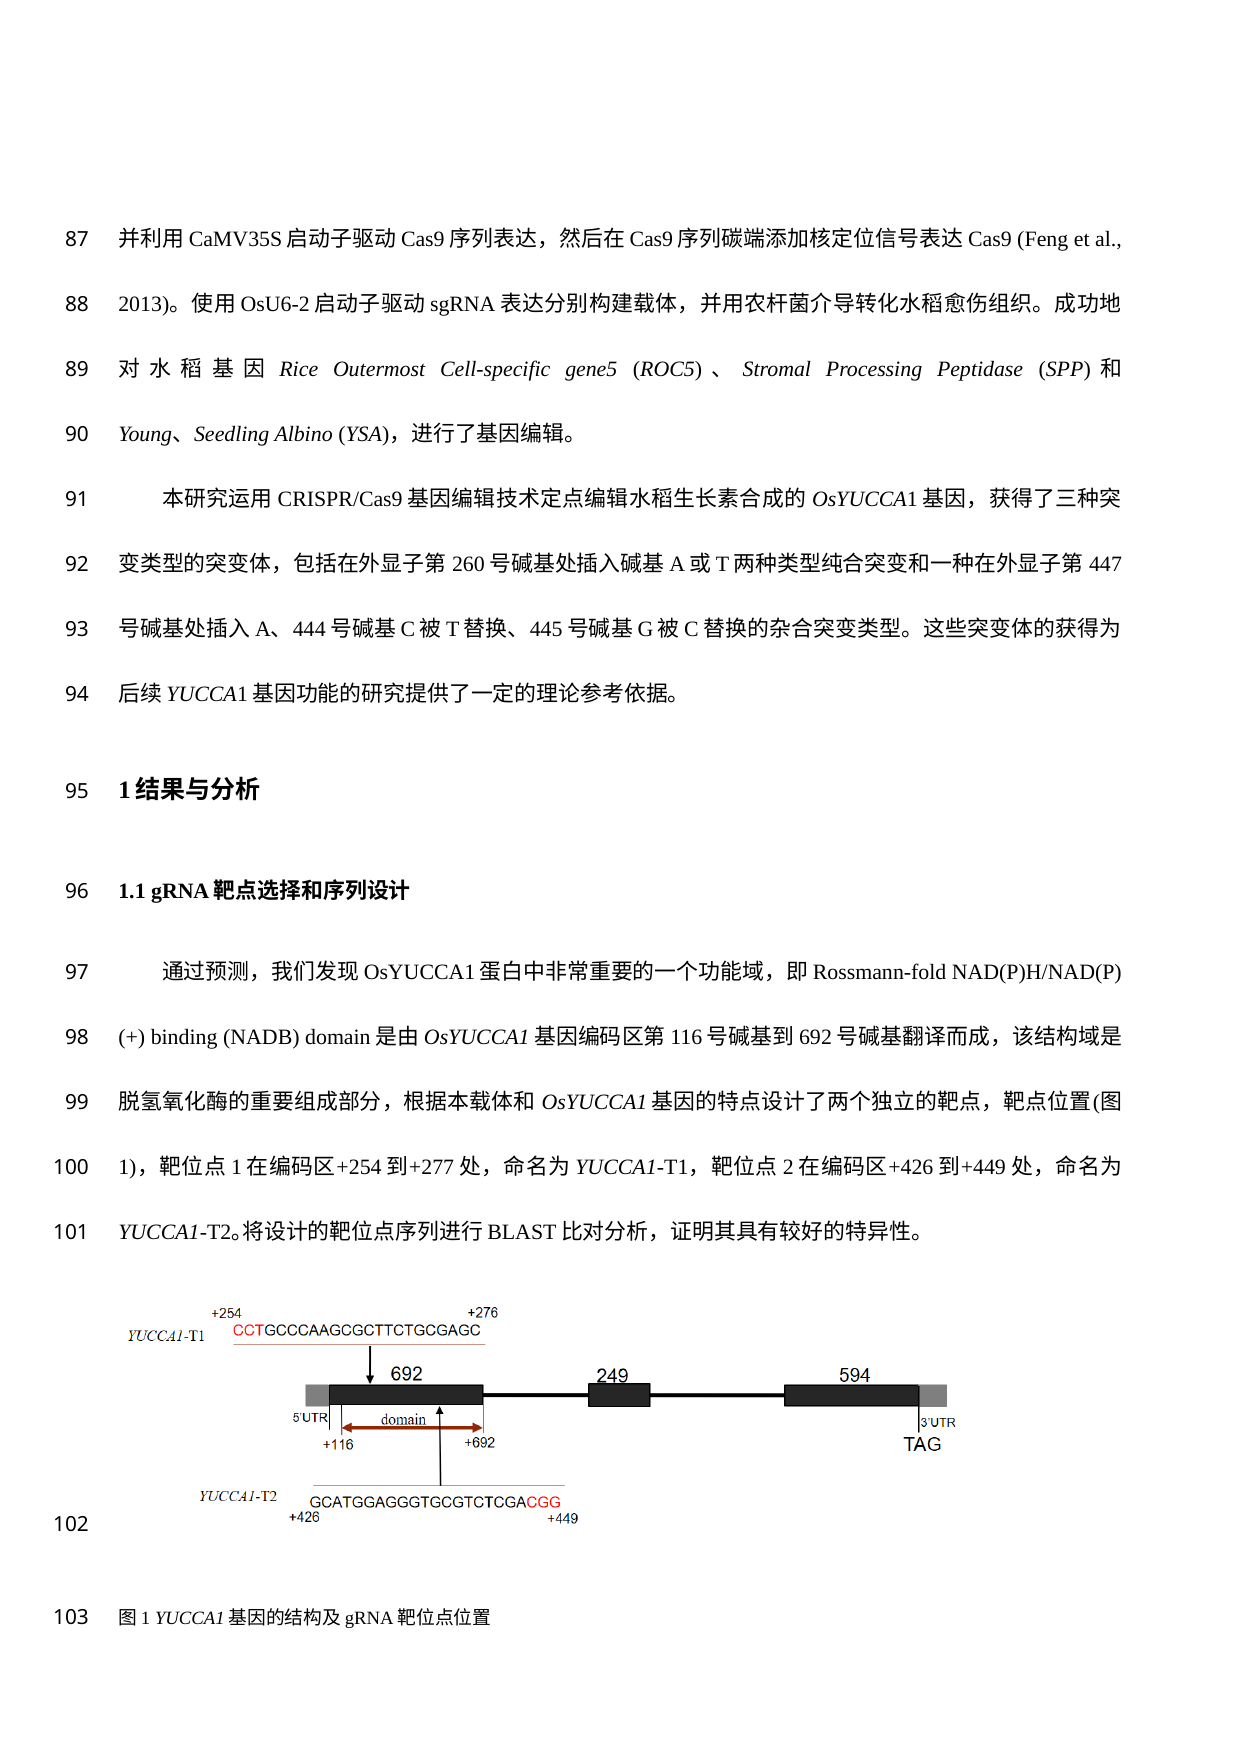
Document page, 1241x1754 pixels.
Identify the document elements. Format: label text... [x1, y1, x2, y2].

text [118, 221, 1122, 448]
text 本研究运用CRISPR/Cas9基因编辑技术定点编辑水稻生长素合成的OsYUCCA1基因，获得了三种突变类型的突变体，包括在外显子第260号碱基处插入碱基A或T两种类型纯合突变和一种在外显子第447号碱基处插入A、444号碱基C被T替换、445号碱基G被C替换的杂合突变类型。这些突变体的获得为后续YUCCA1基因功能的研究提供了一定的理论参考依据。 [118, 480, 1122, 708]
text 图1 YUCCA1基因的结构及gRNA靶位点位置 [118, 1600, 1122, 1632]
text 通过预测，我们发现OsYUCCA1蛋白中非常重要的一个功能域，即Rossmann-fold NAD(P)H/NAD(P)(+) binding (NADB) domain是由OsYUCCA1基因编码区第116号碱基到692号碱基翻译而成，该结构域是脱氢氧化酶的重要组成部分，根据本载体和OsYUCCA1基因的特点设计了两个独立的靶点，靶点位置(图1)，靶位点1在编码区+254到+277处，命名为YUCCA1-T1，靶位点2在编码区+426到+449处，命名为YUCCA1-T2｡将设计的靶位点序列进行BLAST比对分析，证明其具有较好的特异性。 [118, 953, 1122, 1246]
text 1结果与分析 [118, 756, 1122, 821]
picture [118, 1293, 959, 1532]
text 1.1 gRNA靶点选择和序列设计 [118, 873, 1122, 906]
